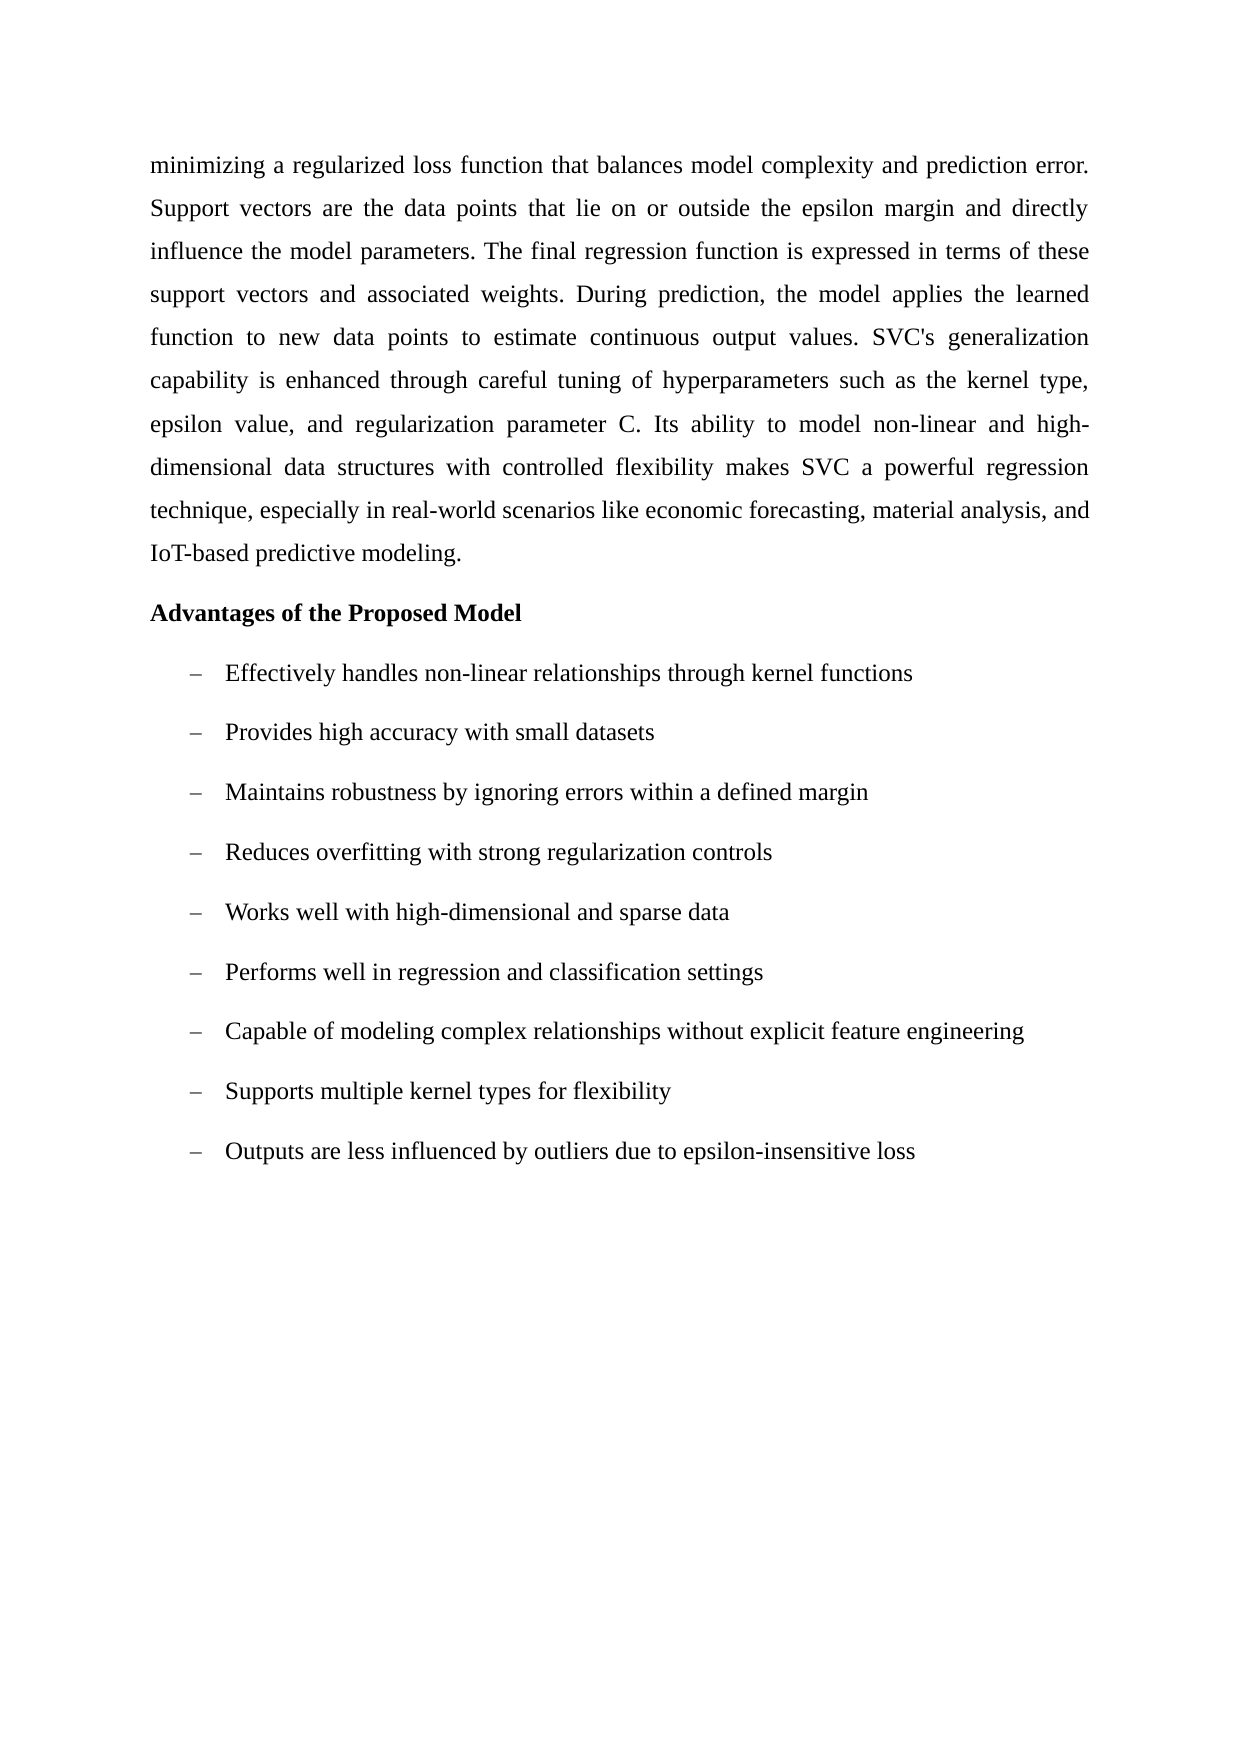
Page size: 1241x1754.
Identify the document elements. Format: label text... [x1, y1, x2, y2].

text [150, 150, 1090, 567]
list Supports multiple kernel types for flexibility [187, 1076, 1090, 1105]
list Reduces overfitting with strong regularization controls [187, 837, 1090, 866]
list Provides high accuracy with small datasets [187, 717, 1090, 746]
list Maintains robustness by ignoring errors within a defined margin [187, 777, 1090, 806]
list Performs well in regression and classification settings [187, 957, 1090, 985]
list Effectively handles non-linear relationships through kernel functions [187, 658, 1090, 686]
list Outputs are less influenced by outliers due to epsilon-insensitive loss [187, 1136, 1090, 1165]
list Capable of modeling complex relationships without explicit feature engineering [187, 1016, 1090, 1045]
list Works well with high-dimensional and sparse data [187, 897, 1090, 926]
text Advantages of the Proposed Model [150, 598, 1090, 627]
